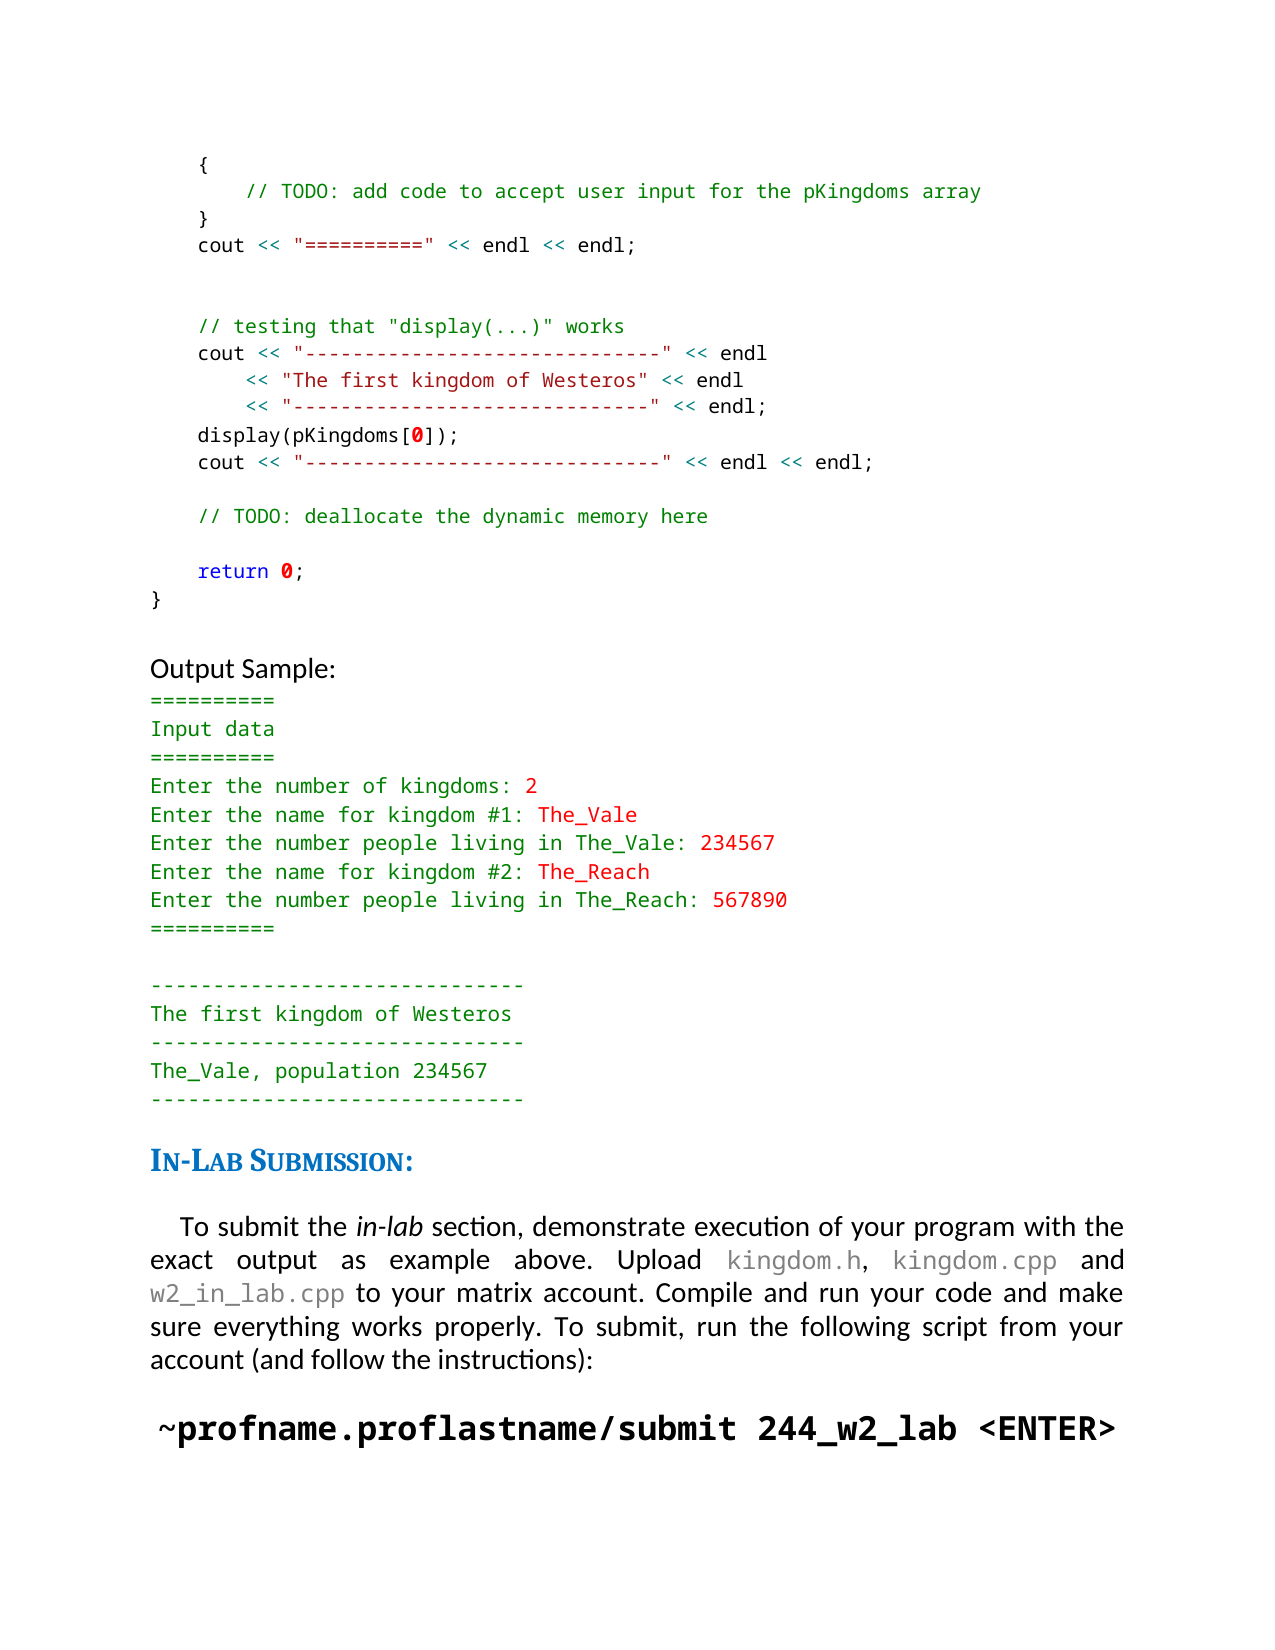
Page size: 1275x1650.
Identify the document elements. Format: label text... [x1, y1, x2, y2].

text // testing that "display(...)" works [150, 312, 1125, 339]
text Enter the name for kingdom #2: The_Reach [150, 857, 1125, 885]
text Output Sample: ========== [150, 651, 1125, 714]
text ------------------------------ [150, 1027, 1125, 1056]
text cout << "------------------------------" << endl [150, 339, 1125, 366]
text ------------------------------ [150, 1084, 1125, 1113]
text << "------------------------------" << endl; [150, 393, 1125, 420]
text ------------------------------ [150, 971, 1125, 999]
text Enter the number of kingdoms: 2 [150, 771, 1125, 800]
text ~profname.proflastname/submit 244_w2_lab <ENTER> [149, 1405, 1125, 1451]
text Enter the name for kingdom #1: The_Vale [150, 800, 1125, 828]
text { [150, 150, 1125, 177]
text Input data [150, 714, 1125, 743]
text display(pKingdoms[0]); [424, 420, 1125, 448]
text cout << "------------------------------" << endl << endl; [150, 448, 1125, 475]
text display(pKingdoms[0]); [150, 420, 411, 448]
text Enter the number people living in The_Vale: 234567 [150, 828, 1125, 857]
text << "The first kingdom of Westeros" << endl [150, 366, 1125, 393]
text return 0; [293, 556, 1125, 584]
text // TODO: add code to accept user input for the pKingdoms array [150, 177, 1125, 204]
text ========== [150, 743, 1125, 771]
text To submit the in-lab section, demonstrate execution of your program with the exact output as example above. Upload kingdom.h, kingdom.cpp and w2_in_lab.cpp to your matrix account. Compile and run your code and make sure everything works properly. To submit, run the following script from your account (and follow the instructions): [150, 1209, 1125, 1376]
text } [150, 204, 1125, 231]
text // TODO: deallocate the dynamic memory here [150, 502, 1125, 529]
text ========== [150, 914, 1125, 942]
text return 0; [150, 556, 281, 584]
text The first kingdom of Westeros [150, 999, 1125, 1027]
text Enter the number people living in The_Reach: 567890 [150, 885, 1125, 914]
text The_Vale, population 234567 [150, 1056, 1125, 1084]
text } [150, 584, 1125, 613]
text In-Lab Submission: [150, 1142, 1125, 1180]
text cout << "==========" << endl << endl; [150, 231, 1125, 258]
